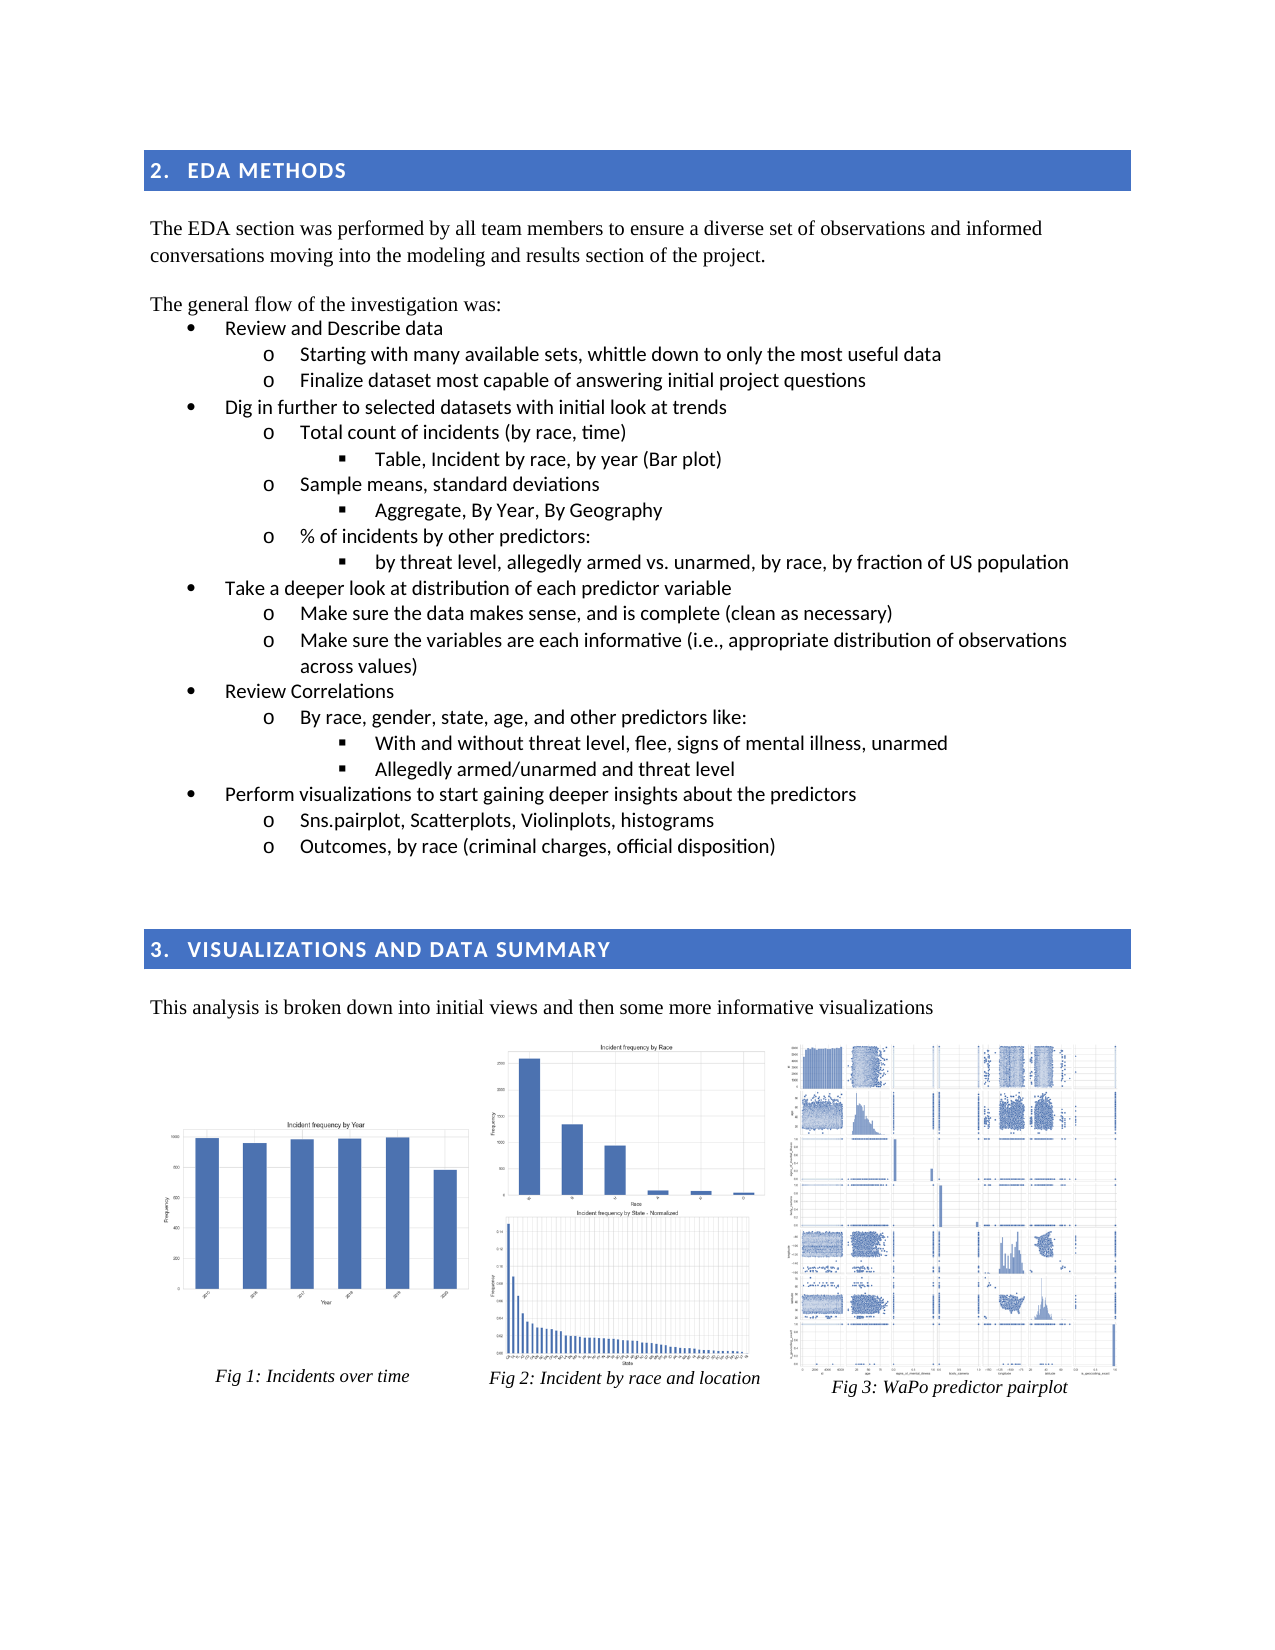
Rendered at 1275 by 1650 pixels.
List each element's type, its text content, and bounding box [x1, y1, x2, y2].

list Make sure the data makes sense, and is complete (clean as necessary) [262, 600, 1125, 627]
list % of incidents by other predictors: [262, 523, 1125, 549]
table_header Fig 1: Incidents over time [150, 1043, 477, 1401]
list Review and Describe data [187, 316, 1125, 341]
subtitle EDA Methods [150, 156, 1125, 184]
list by threat level, allegedly armed vs. unarmed, by race, by fraction of US population [337, 549, 1125, 575]
list Total count of incidents (by race, time) [262, 419, 1125, 446]
list Review Correlations [187, 679, 1125, 704]
list Sample means, standard deviations [262, 471, 1125, 498]
list Dig in further to selected datasets with initial look at trends [187, 394, 1125, 419]
text The EDA section was performed by all team members to ensure a diverse set of observations and informed conversations moving into the modeling and results section of the project. [150, 216, 1125, 267]
list Starting with many available sets, whittle down to only the most useful data [262, 341, 1125, 367]
list With and without threat level, flee, signs of mental illness, unarmed [337, 731, 1125, 756]
list By race, gender, state, age, and other predictors like: [262, 704, 1125, 731]
text This analysis is broken down into initial views and then some more informative visualizations [150, 994, 1125, 1019]
text The general flow of the investigation was: [150, 292, 1125, 316]
list Finalize dataset most capable of answering initial project questions [262, 367, 1125, 394]
list Perform visualizations to start gaining deeper insights about the predictors [187, 781, 1125, 807]
list Table, Incident by race, by year (Bar plot) [337, 446, 1125, 471]
table_header Fig 3: WaPo predictor pairplot [774, 1043, 1125, 1401]
list Allegedly armed/unarmed and threat level [337, 756, 1125, 781]
table_header Fig 2: Incident by race and location [477, 1043, 774, 1401]
list Make sure the variables are each informative (i.e., appropriate distribution of observations across values) [262, 627, 1125, 679]
list Sns.pairplot, Scatterplots, Violinplots, histograms [262, 807, 1125, 833]
picture [488, 1043, 767, 1368]
list Outcomes, by race (criminal charges, official disposition) [262, 833, 1125, 860]
list Take a deeper look at distribution of each predictor variable [187, 575, 1125, 600]
picture [161, 1119, 471, 1308]
list Aggregate, By Year, By Geography [337, 498, 1125, 523]
picture [785, 1043, 1119, 1377]
subtitle Visualizations and Data Summary [150, 935, 1125, 963]
